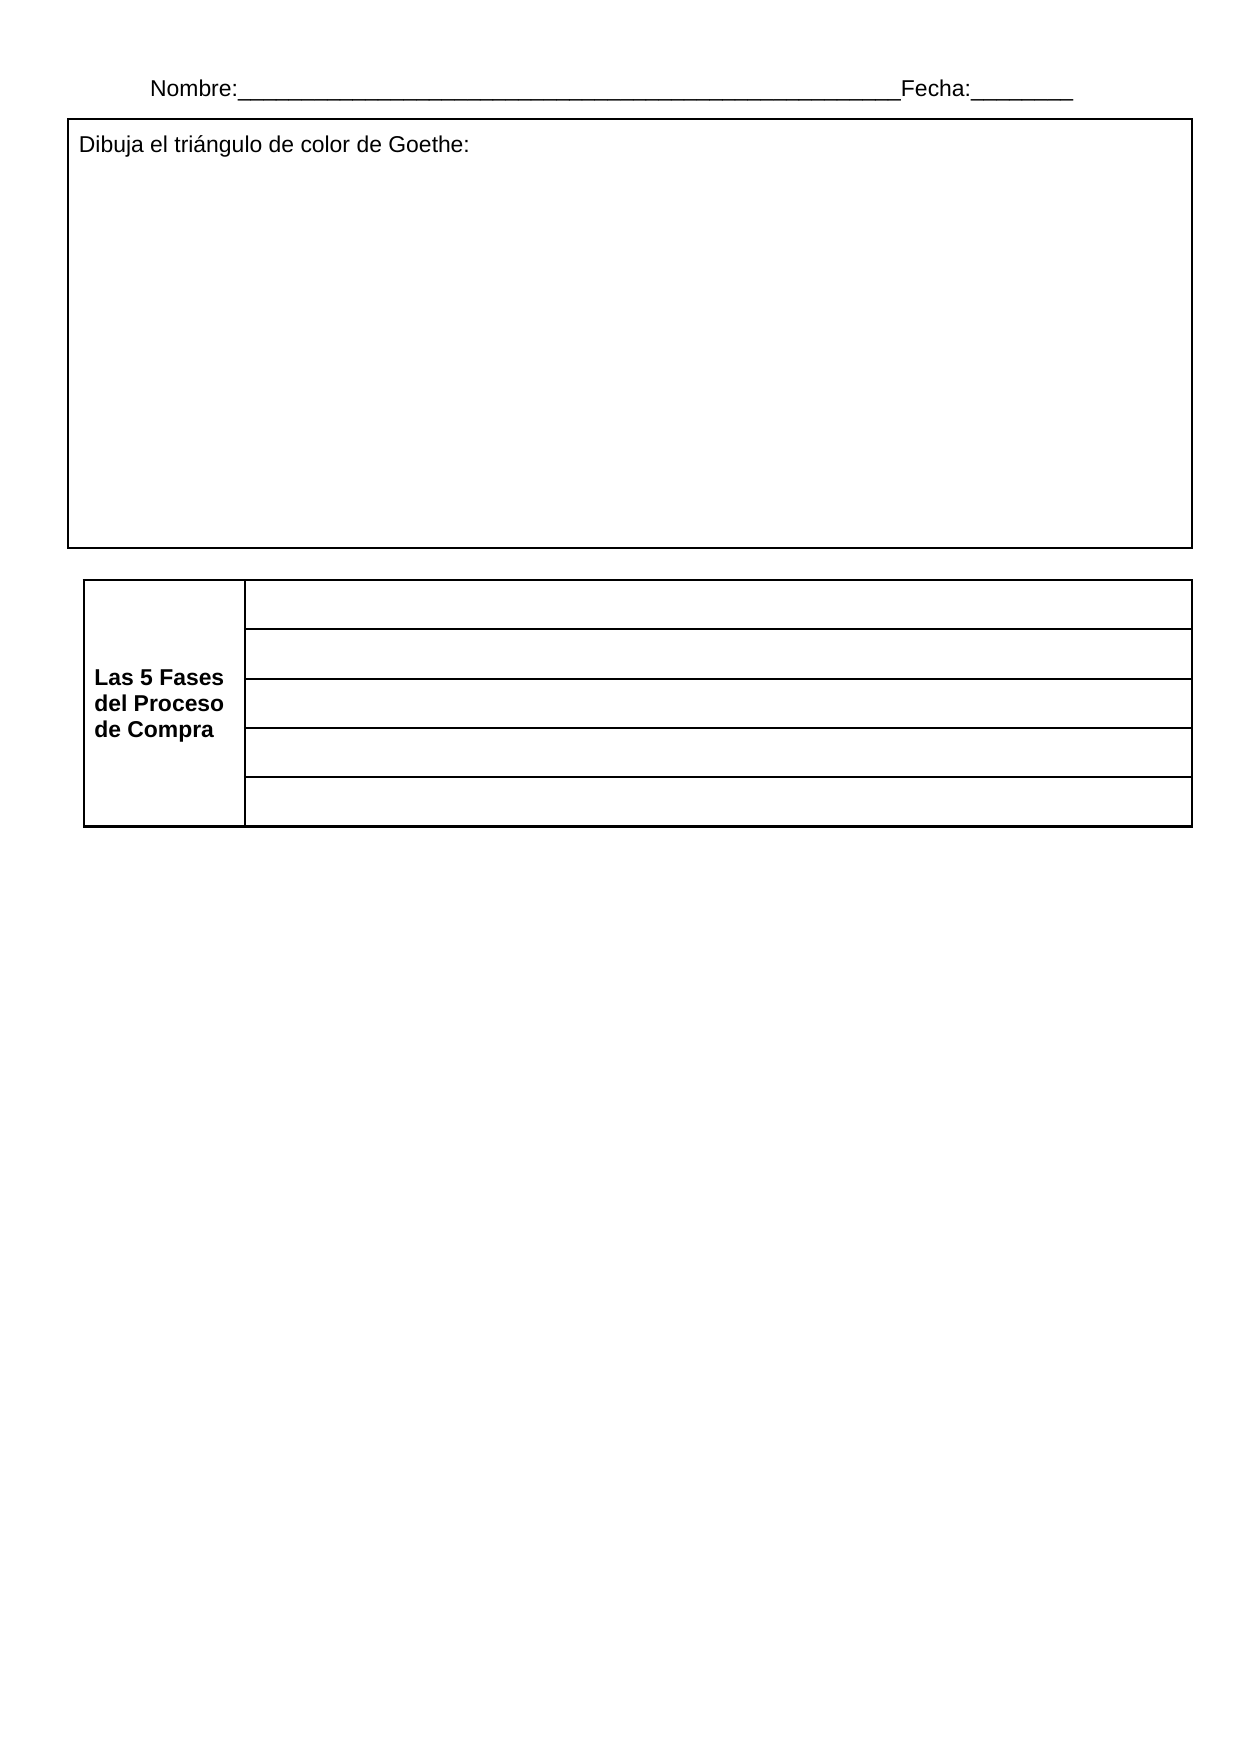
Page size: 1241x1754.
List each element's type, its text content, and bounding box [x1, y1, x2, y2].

table_cell [246, 778, 1191, 825]
table_header Las 5 Fases del Proceso de Compra [85, 581, 244, 825]
table_cell [246, 630, 1191, 678]
table_cell [246, 680, 1191, 727]
table_cell [246, 729, 1191, 776]
table_header [246, 581, 1191, 628]
table_cell Dibuja el triángulo de color de Goethe: [69, 120, 1191, 547]
